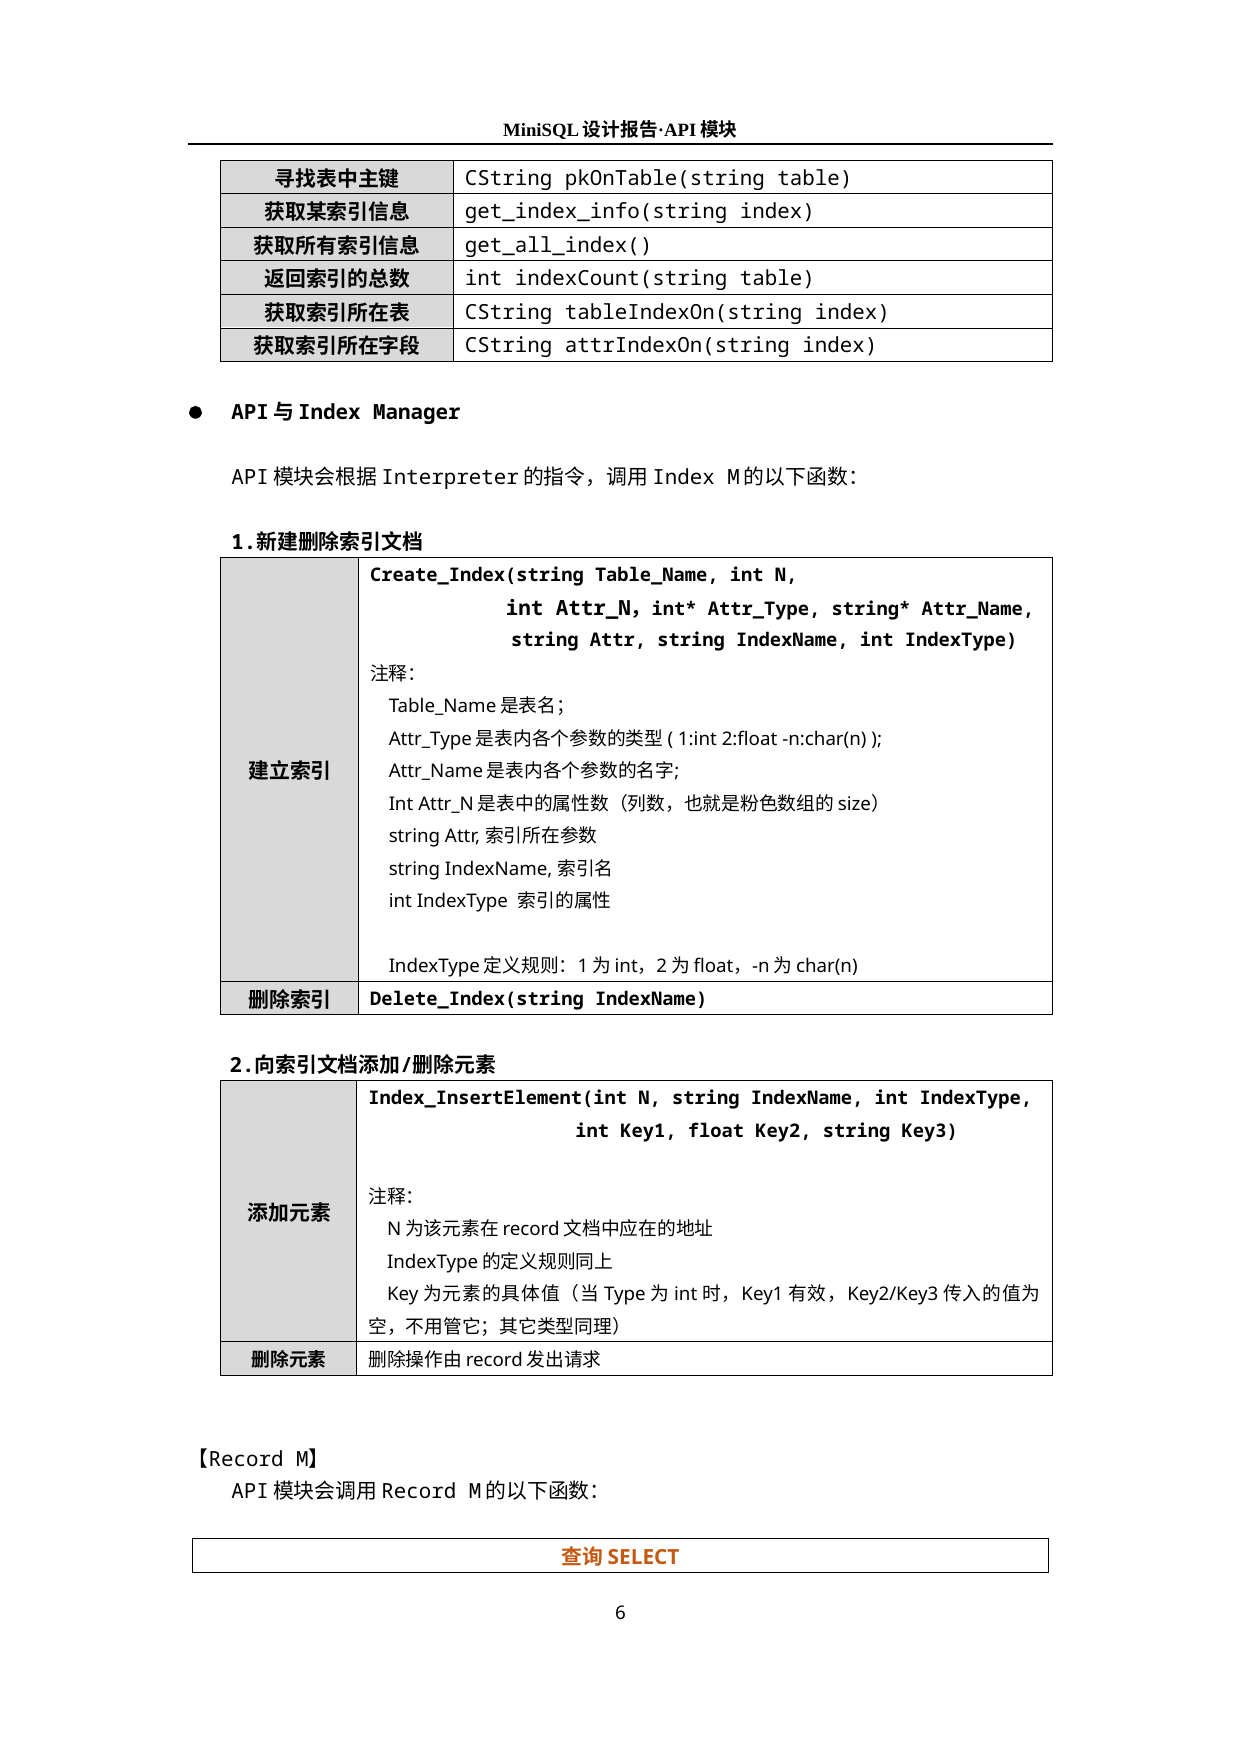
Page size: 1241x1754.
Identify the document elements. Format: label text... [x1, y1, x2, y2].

table_cell 获取某索引信息 [221, 194, 453, 227]
table_cell get_index_info(string index) [454, 194, 1052, 227]
table_cell 获取索引所在表 [221, 295, 453, 327]
list API与Index Manager [187, 394, 1053, 427]
table_cell get_all_index() [454, 228, 1052, 260]
table_cell 删除操作由record发出请求 [357, 1342, 1052, 1375]
table_cell 获取所有索引信息 [221, 228, 453, 260]
table_header Index_InsertElement(int N, string IndexName, int IndexType, int Key1, float Key2, string Key3) 注释： N为该元素在record文档中应在的地址 IndexType的定义规则同上 Key为元素的具体值（当Type为int时，Key1有效，Key2/Key3传入的值为空，不用管它；其它类型同理） [357, 1081, 1052, 1341]
text 【Record M】 [187, 1441, 1053, 1473]
table_cell CString attrIndexOn(string index) [454, 329, 1052, 361]
table_cell 寻找表中主键 [221, 161, 453, 193]
table_cell Delete_Index(string IndexName) [359, 982, 1052, 1014]
table_cell CString tableIndexOn(string index) [454, 295, 1052, 327]
table_cell 获取索引所在字段 [221, 329, 453, 361]
table_header 查询 SELECT [193, 1539, 1048, 1572]
table_cell int indexCount(string table) [454, 261, 1052, 294]
text 1.新建删除索引文档 [187, 524, 1053, 557]
table_cell 返回索引的总数 [221, 261, 453, 294]
text 2.向索引文档添加/删除元素 [187, 1048, 1053, 1080]
text API模块会调用Record M的以下函数： [187, 1473, 1053, 1506]
table_header 添加元素 [221, 1081, 356, 1341]
table_cell CString pkOnTable(string table) [454, 161, 1052, 193]
table_header Create_Index(string Table_Name, int N, int Attr_N，int* Attr_Type, string* Attr_Name, string Attr, string IndexName, int IndexType) 注释： Table_Name是表名； Attr_Type是表内各个参数的类型 ( 1:int 2:float -n:char(n) ); Attr_Name是表内各个参数的名字; Int Attr_N是表中的属性数（列数，也就是粉色数组的size） string Attr, 索引所在参数 string IndexName, 索引名 int IndexType 索引的属性 IndexType定义规则：1为int，2为float，-n为char(n) [359, 558, 1052, 981]
text API模块会根据Interpreter的指令，调用Index M的以下函数： [187, 459, 1053, 492]
table_cell 删除索引 [221, 982, 358, 1014]
table_header 建立索引 [221, 558, 358, 981]
table_cell 删除元素 [221, 1342, 356, 1375]
